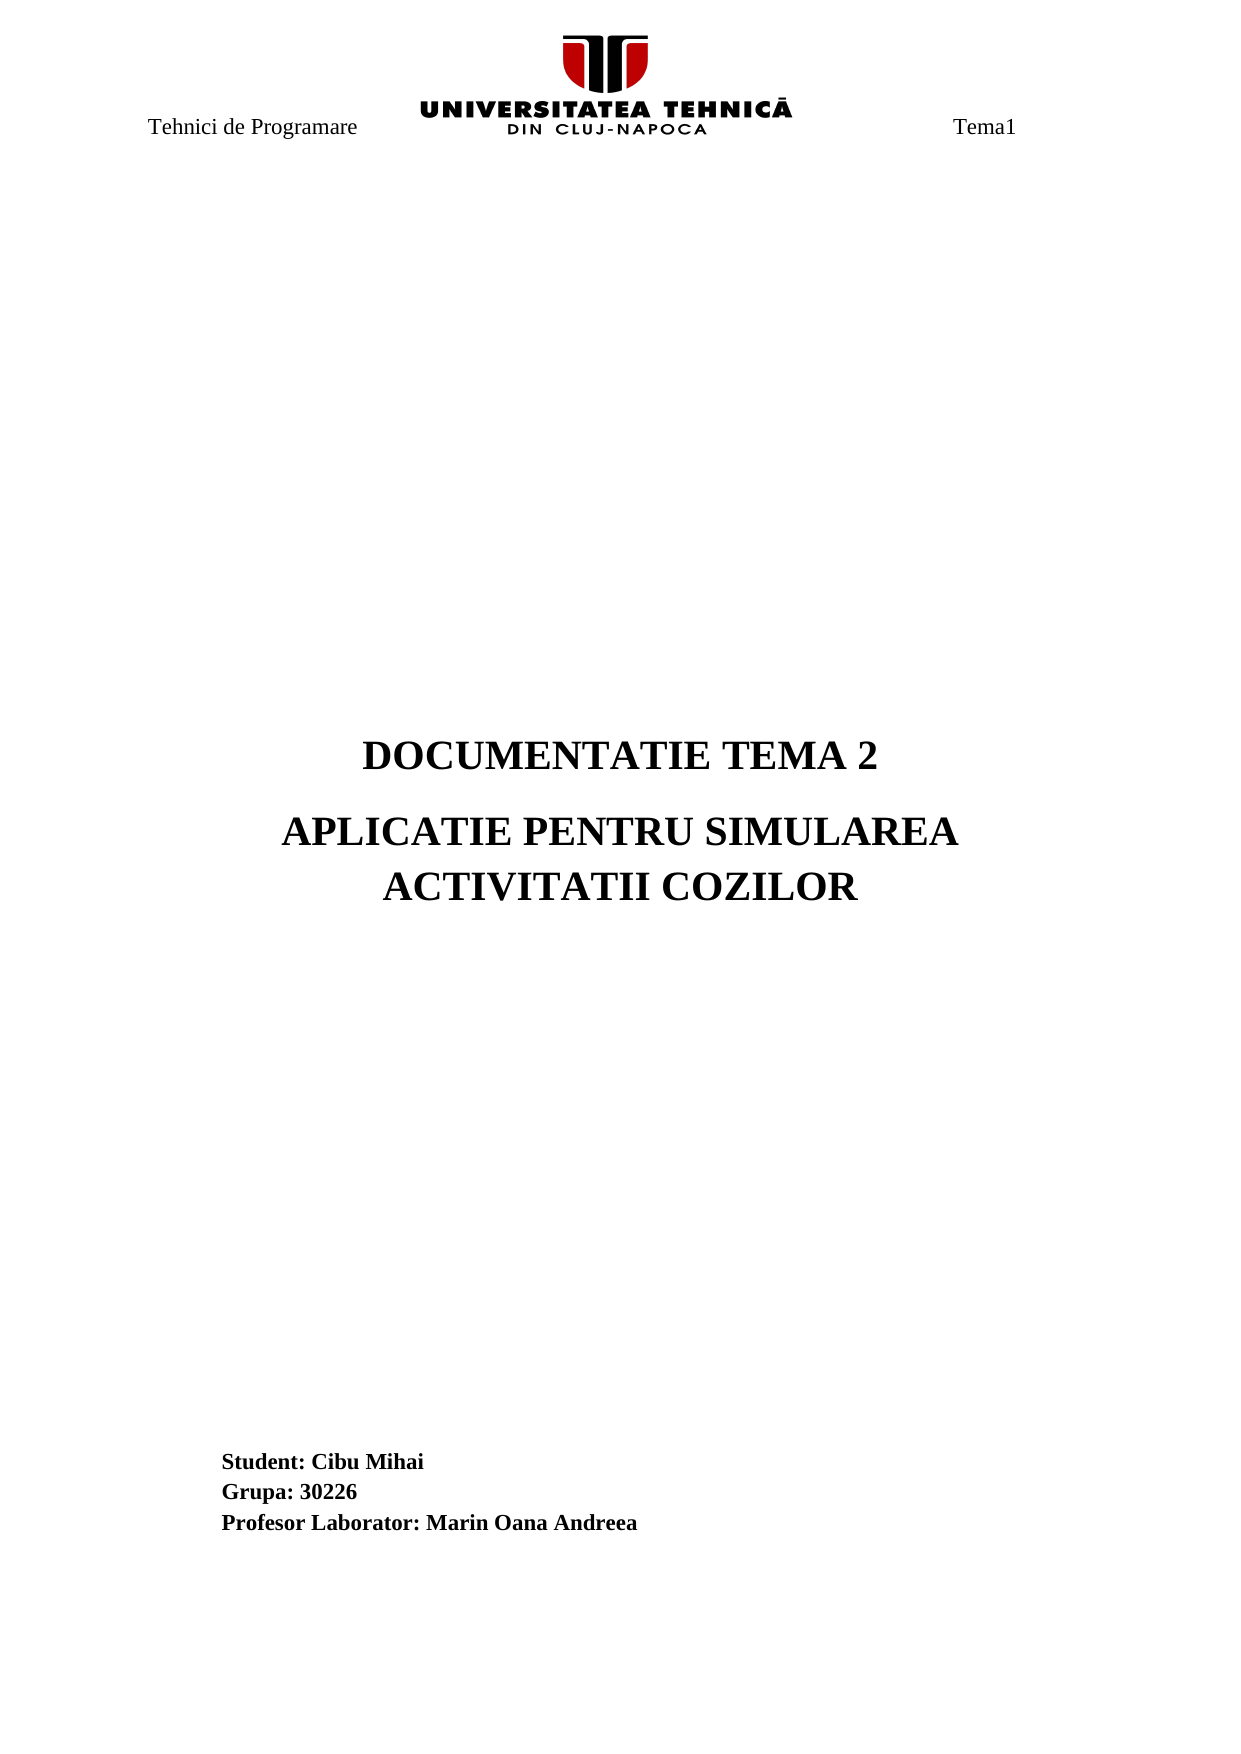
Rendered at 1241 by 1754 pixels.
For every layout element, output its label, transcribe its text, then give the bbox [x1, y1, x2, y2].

text DOCUMENTATIE TEMA 2 [148, 731, 1093, 779]
text Student: Cibu Mihai [148, 1448, 1093, 1474]
text Grupa: 30226 [148, 1478, 1093, 1505]
picture [420, 35, 793, 135]
text APLICATIE PENTRU SIMULAREA ACTIVITATII COZILOR [148, 807, 1093, 910]
text Profesor Laborator: Marin Oana Andreea [148, 1509, 1093, 1535]
